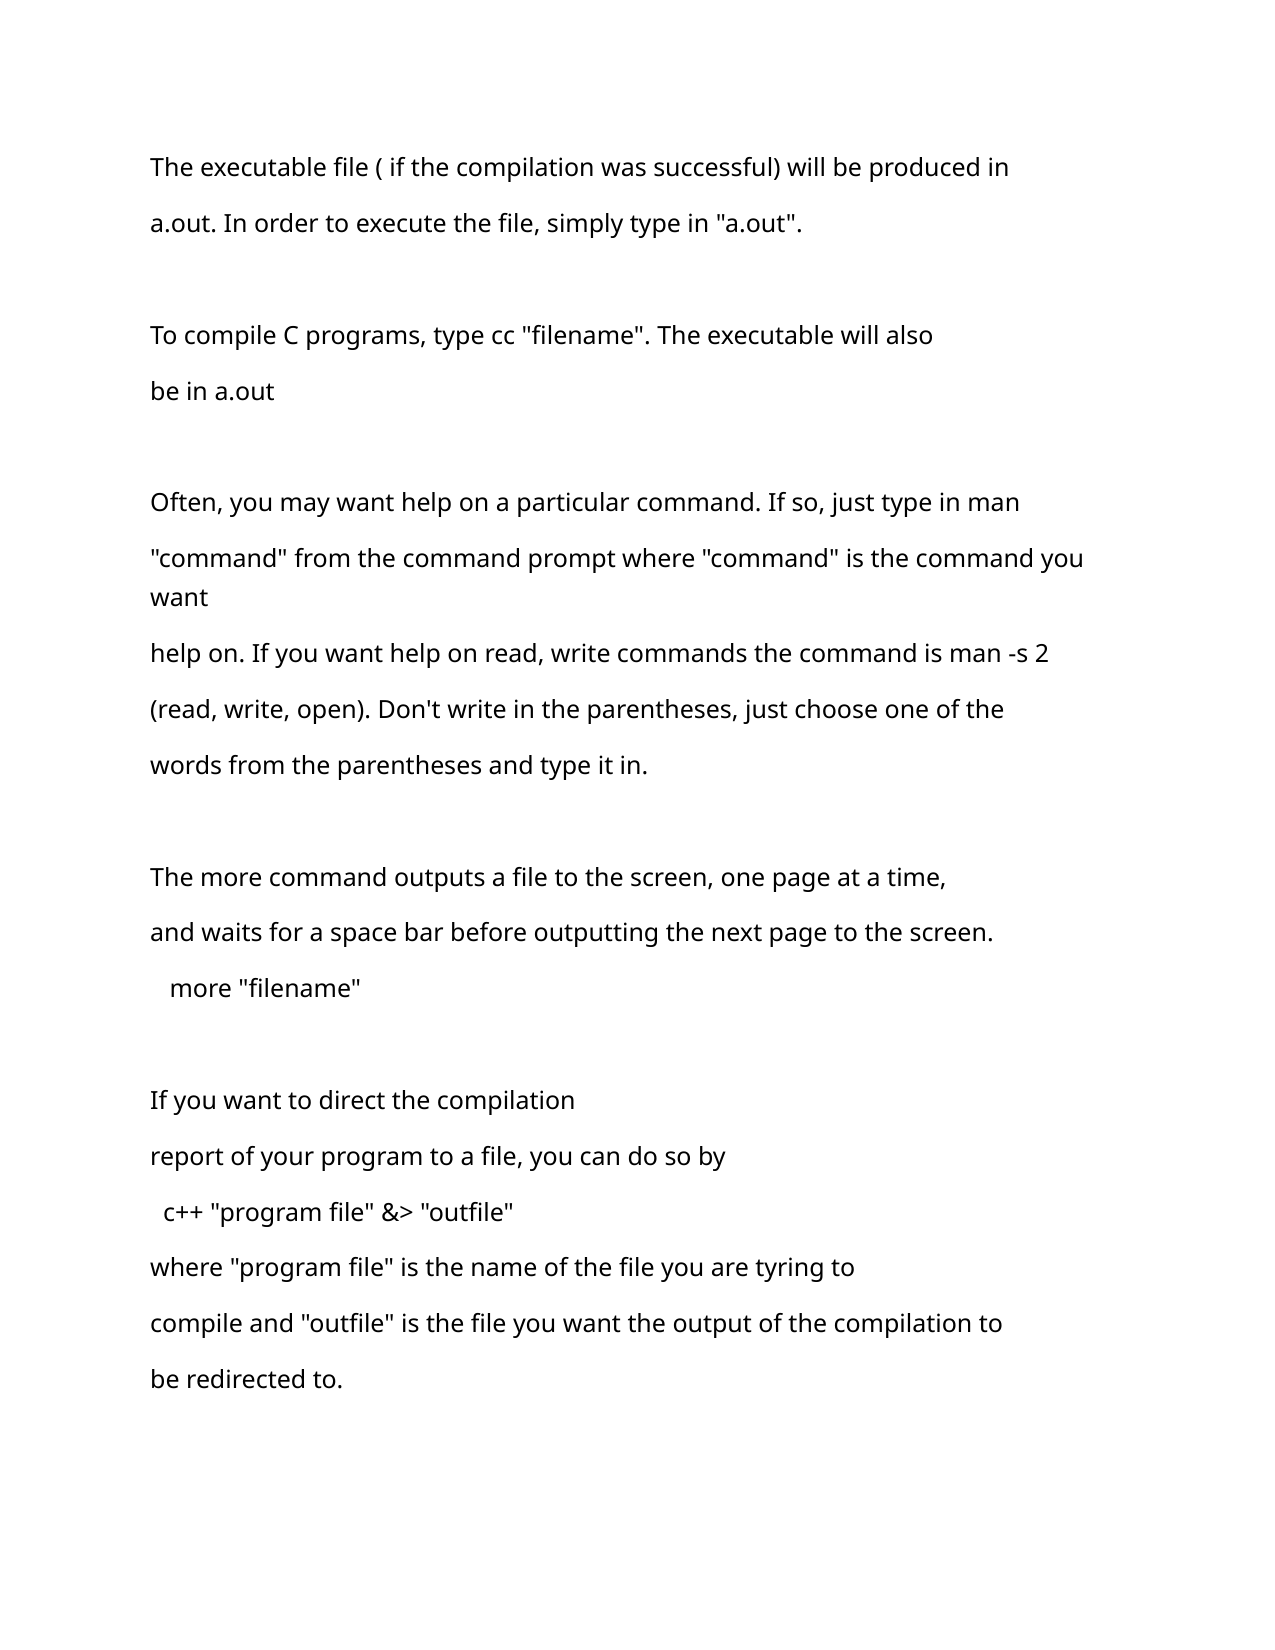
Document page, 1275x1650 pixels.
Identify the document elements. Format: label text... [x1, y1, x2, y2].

text be redirected to. [150, 1362, 1125, 1396]
text The more command outputs a file to the screen, one page at a time, [150, 859, 1125, 893]
text Often, you may want help on a particular command. If so, just type in man [150, 485, 1125, 519]
text where "program file" is the name of the file you are tyring to [150, 1250, 1125, 1284]
text compile and "outfile" is the file you want the output of the compilation to [150, 1306, 1125, 1340]
text (read, write, open). Don't write in the parentheses, just choose one of the [150, 692, 1125, 726]
text words from the parentheses and type it in. [150, 747, 1125, 782]
text a.out. In order to execute the file, simply type in "a.out". [150, 206, 1125, 240]
text c++ "program file" &> "outfile" [150, 1194, 1125, 1228]
text more "filename" [150, 971, 1125, 1005]
text To compile C programs, type cc "filename". The executable will also [150, 317, 1125, 352]
text and waits for a space bar before outputting the next page to the screen. [150, 915, 1125, 949]
text be in a.out [150, 373, 1125, 407]
text The executable file ( if the compilation was successful) will be produced in [150, 150, 1125, 184]
text report of your program to a file, you can do so by [150, 1138, 1125, 1172]
text If you want to direct the compilation [150, 1082, 1125, 1117]
text "command" from the command prompt where "command" is the command you want [150, 541, 1125, 614]
text help on. If you want help on read, write commands the command is man -s 2 [150, 636, 1125, 670]
